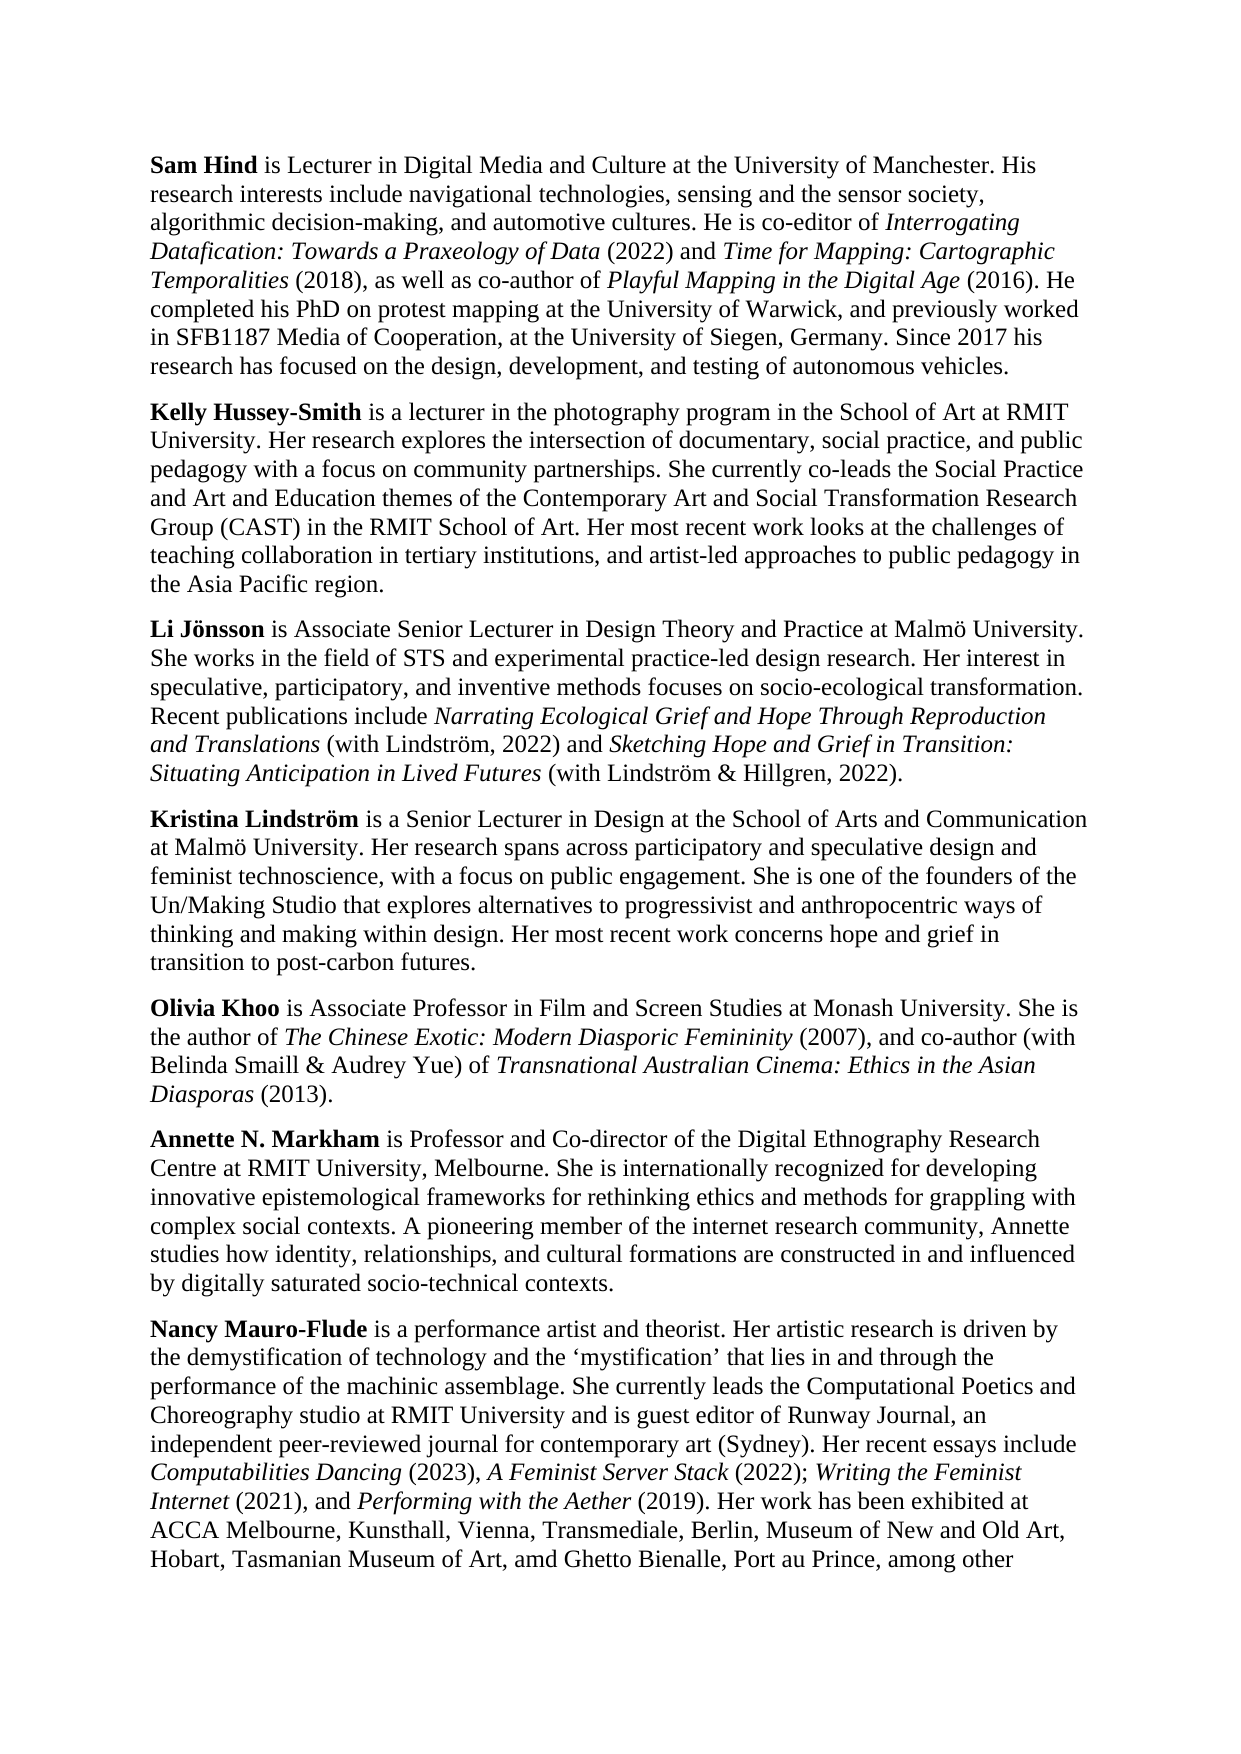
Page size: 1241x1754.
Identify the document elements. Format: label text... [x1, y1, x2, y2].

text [150, 1314, 1090, 1572]
text Sam Hind is Lecturer in Digital Media and Culture at the University of Manchester. His research interests include navigational technologies, sensing and the sensor society, algorithmic decision-making, and automotive cultures. He is co-editor of Interrogating Datafication: Towards a Praxeology of Data (2022) and Time for Mapping: Cartographic Temporalities (2018), as well as co-author of Playful Mapping in the Digital Age (2016). He completed his PhD on protest mapping at the University of Warwick, and previously worked in SFB1187 Media of Cooperation, at the University of Siegen, Germany. Since 2017 his research has focused on the design, development, and testing of autonomous vehicles. [150, 150, 1090, 380]
text Annette N. Markham is Professor and Co-director of the Digital Ethnography Research Centre at RMIT University, Melbourne. She is internationally recognized for developing innovative epistemological frameworks for rethinking ethics and methods for grappling with complex social contexts. A pioneering member of the internet research community, Annette studies how identity, relationships, and cultural formations are constructed in and influenced by digitally saturated socio-technical contexts. [150, 1124, 1090, 1297]
text Li Jönsson is Associate Senior Lecturer in Design Theory and Practice at Malmö University. She works in the field of STS and experimental practice-led design research. Her interest in speculative, participatory, and inventive methods focuses on socio-ecological transformation. Recent publications include Narrating Ecological Grief and Hope Through Reproduction and Translations (with Lindström, 2022) and Sketching Hope and Grief in Transition: Situating Anticipation in Lived Futures (with Lindström & Hillgren, 2022). [150, 614, 1090, 787]
text Kristina Lindström is a Senior Lecturer in Design at the School of Arts and Communication at Malmö University. Her research spans across participatory and speculative design and feminist technoscience, with a focus on public engagement. She is one of the founders of the Un/Making Studio that explores alternatives to progressivist and anthropocentric ways of thinking and making within design. Her most recent work concerns hope and grief in transition to post-carbon futures. [150, 804, 1090, 976]
text Olivia Khoo is Associate Professor in Film and Screen Studies at Monash University. She is the author of The Chinese Exotic: Modern Diasporic Femininity (2007), and co-author (with Belinda Smaill & Audrey Yue) of Transnational Australian Cinema: Ethics in the Asian Diasporas (2013). [150, 993, 1090, 1108]
text Kelly Hussey-Smith is a lecturer in the photography program in the School of Art at RMIT University. Her research explores the intersection of documentary, social practice, and public pedagogy with a focus on community partnerships. She currently co-leads the Social Practice and Art and Education themes of the Contemporary Art and Social Transformation Research Group (CAST) in the RMIT School of Art. Her most recent work looks at the challenges of teaching collaboration in tertiary institutions, and artist-led approaches to public pedagogy in the Asia Pacific region. [150, 397, 1090, 598]
